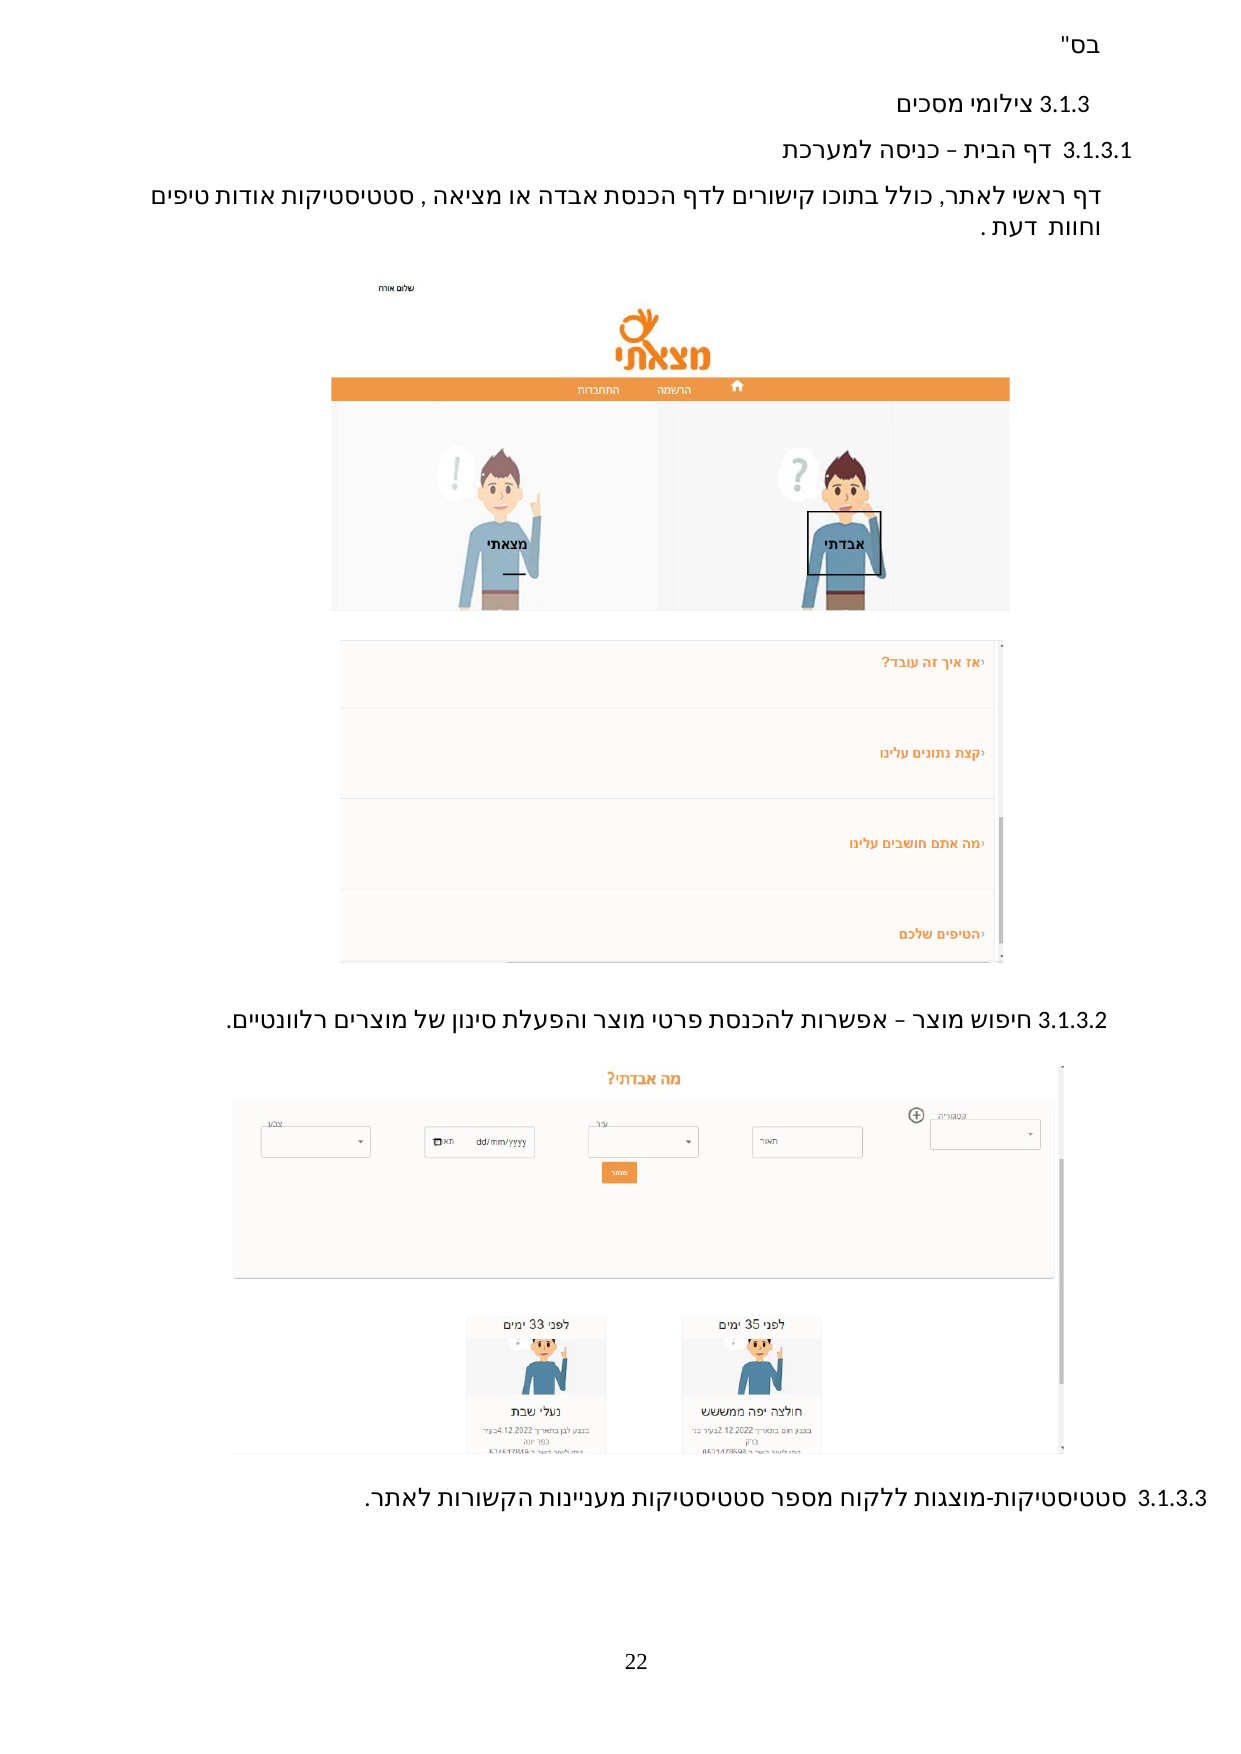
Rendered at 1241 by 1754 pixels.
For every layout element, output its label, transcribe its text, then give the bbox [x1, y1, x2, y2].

text 3.1.3.2 חיפוש מוצר – אפשרות להכנסת פרטי מוצר והפעלת סינון של מוצרים רלוונטיים. [96, 1004, 1108, 1035]
text 3.1.3.1 דף הבית – כניסה למערכת [782, 134, 1209, 165]
text 3.1.3.3 סטטיסטיקות-מוצגות ללקוח מספר סטטיסטיקות מעניינות הקשורות לאתר. [364, 1482, 1209, 1512]
text 3.1.3 צילומי מסכים [96, 89, 1090, 119]
picture [339, 640, 1004, 963]
text דף ראשי לאתר, כולל בתוכו קישורים לדף הכנסת אבדה או מציאה , סטטיסטיקות אודות טיפים וחוות דעת . [96, 180, 1101, 241]
picture [229, 1066, 1064, 1454]
picture [331, 278, 1010, 611]
